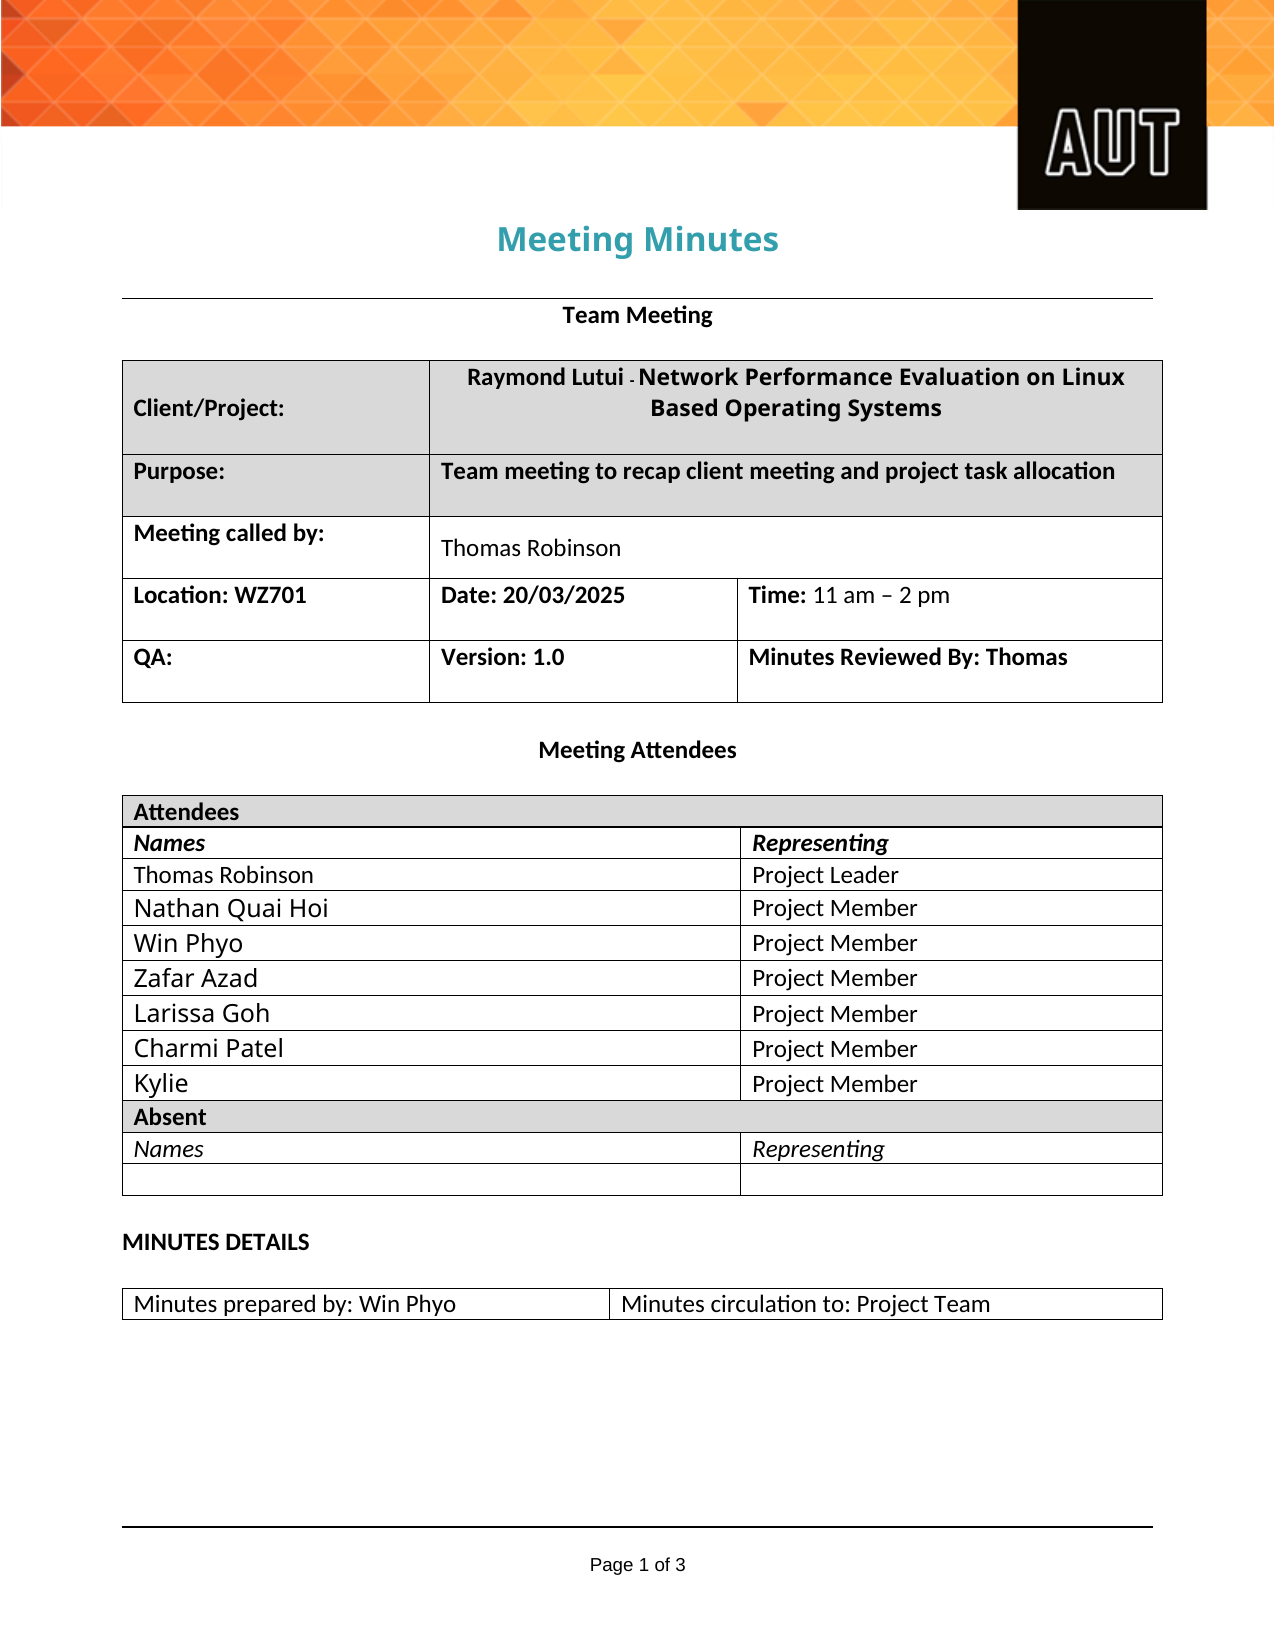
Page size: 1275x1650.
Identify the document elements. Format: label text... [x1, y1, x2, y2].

table_cell Version: 1.0 [430, 641, 737, 702]
table_cell Kylie [123, 1066, 740, 1100]
text Meeting Attendees [122, 734, 1153, 764]
table_cell Larissa Goh [123, 996, 740, 1030]
table_cell Location: WZ701 [123, 579, 429, 640]
table_cell Win Phyo [123, 926, 740, 960]
table_cell Time: 11 am – 2 pm [738, 579, 1162, 640]
table_cell Charmi Patel [123, 1031, 740, 1065]
table_cell Zafar Azad [123, 961, 740, 995]
table_cell Nathan Quai Hoi [123, 891, 740, 925]
table_cell Minutes Reviewed By: Thomas [738, 641, 1162, 702]
table_header Client/Project: [123, 361, 429, 454]
table_header Raymond Lutui - Network Performance Evaluation on Linux Based Operating Systems [430, 361, 1162, 454]
table_cell Names [123, 828, 740, 858]
table_header Minutes prepared by: Win Phyo [123, 1289, 609, 1319]
table_cell Names [123, 1133, 740, 1163]
table_cell Project Member [741, 1031, 1162, 1065]
table_cell Project Member [741, 996, 1162, 1030]
table_cell Date: 20/03/2025 [430, 579, 737, 640]
text Team Meeting [122, 299, 1153, 329]
table_cell [123, 1164, 740, 1195]
table_cell Project Member [741, 891, 1162, 925]
table_cell Team meeting to recap client meeting and project task allocation [430, 455, 1162, 516]
table_cell QA: [123, 641, 429, 702]
table_cell Purpose: [123, 455, 429, 516]
table_cell Project Member [741, 1066, 1162, 1100]
table_cell Project Leader [741, 859, 1162, 889]
picture [1, 0, 1274, 210]
text MINUTES DETAILS [122, 1226, 1153, 1257]
table_cell Representing [741, 828, 1162, 858]
table_cell Meeting called by: [123, 517, 429, 578]
table_cell Project Member [741, 961, 1162, 995]
table_cell Project Member [741, 926, 1162, 960]
table_cell Thomas Robinson [123, 859, 740, 889]
table_cell Absent [123, 1101, 1162, 1132]
table_header Minutes circulation to: Project Team [610, 1289, 1162, 1319]
table_cell Representing [741, 1133, 1162, 1163]
table_header Attendees [123, 796, 1162, 826]
table_cell [741, 1164, 1162, 1195]
table_cell Thomas Robinson [430, 517, 1162, 578]
